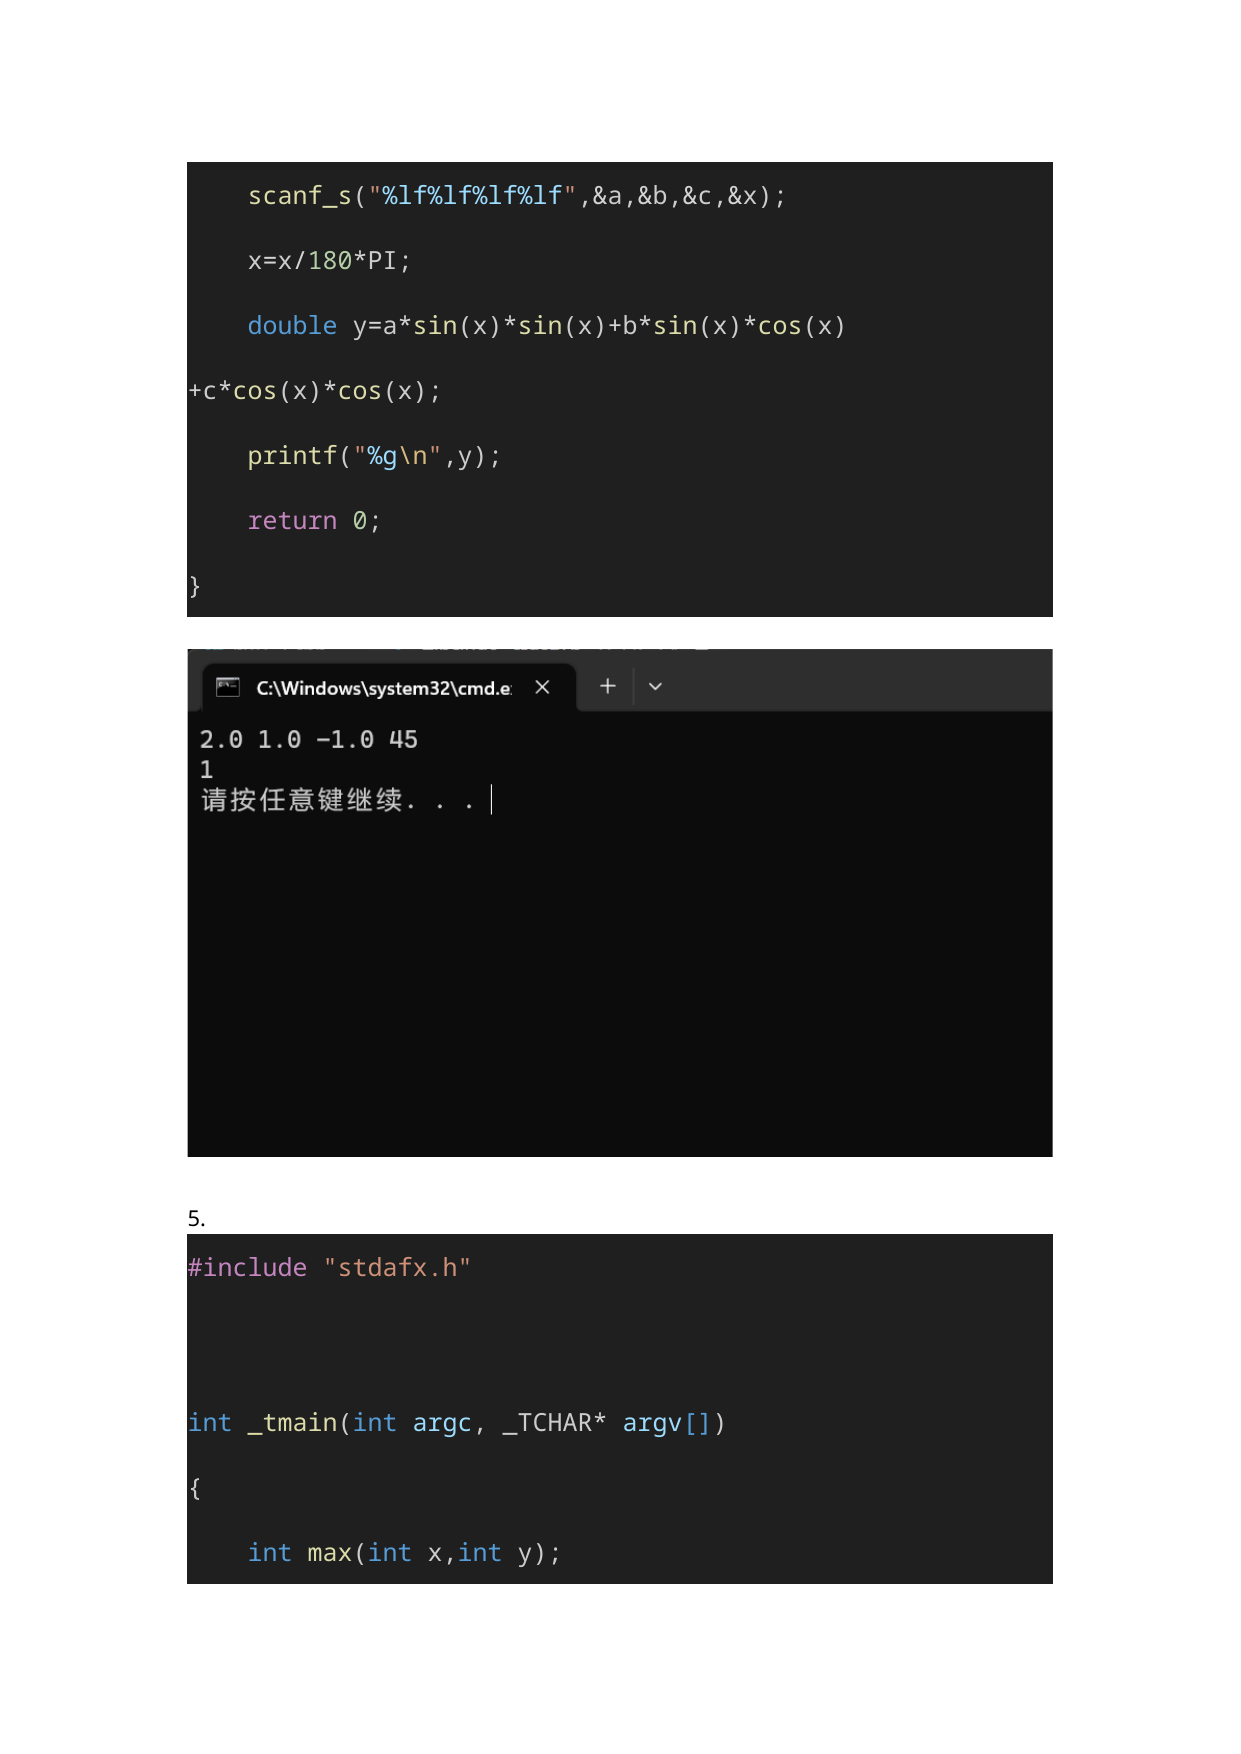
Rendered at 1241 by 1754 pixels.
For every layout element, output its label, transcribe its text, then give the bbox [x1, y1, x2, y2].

text printf("%g\n",y); [187, 422, 1053, 487]
text { [187, 1454, 1053, 1519]
text return 0; [187, 487, 1053, 552]
text int _tmain(int argc, _TCHAR* argv[]) [187, 1389, 1053, 1454]
text } [187, 552, 1053, 617]
text double y=a*sin(x)*sin(x)+b*sin(x)*cos(x)+c*cos(x)*cos(x); [187, 292, 1053, 422]
text 5. [187, 1202, 1053, 1234]
picture [187, 649, 1053, 1157]
text scanf_s("%lf%lf%lf%lf",&a,&b,&c,&x); [187, 162, 1053, 227]
text x=x/180*PI; [187, 227, 1053, 292]
text int max(int x,int y); [187, 1519, 1053, 1584]
text #include "stdafx.h" [187, 1234, 1053, 1299]
